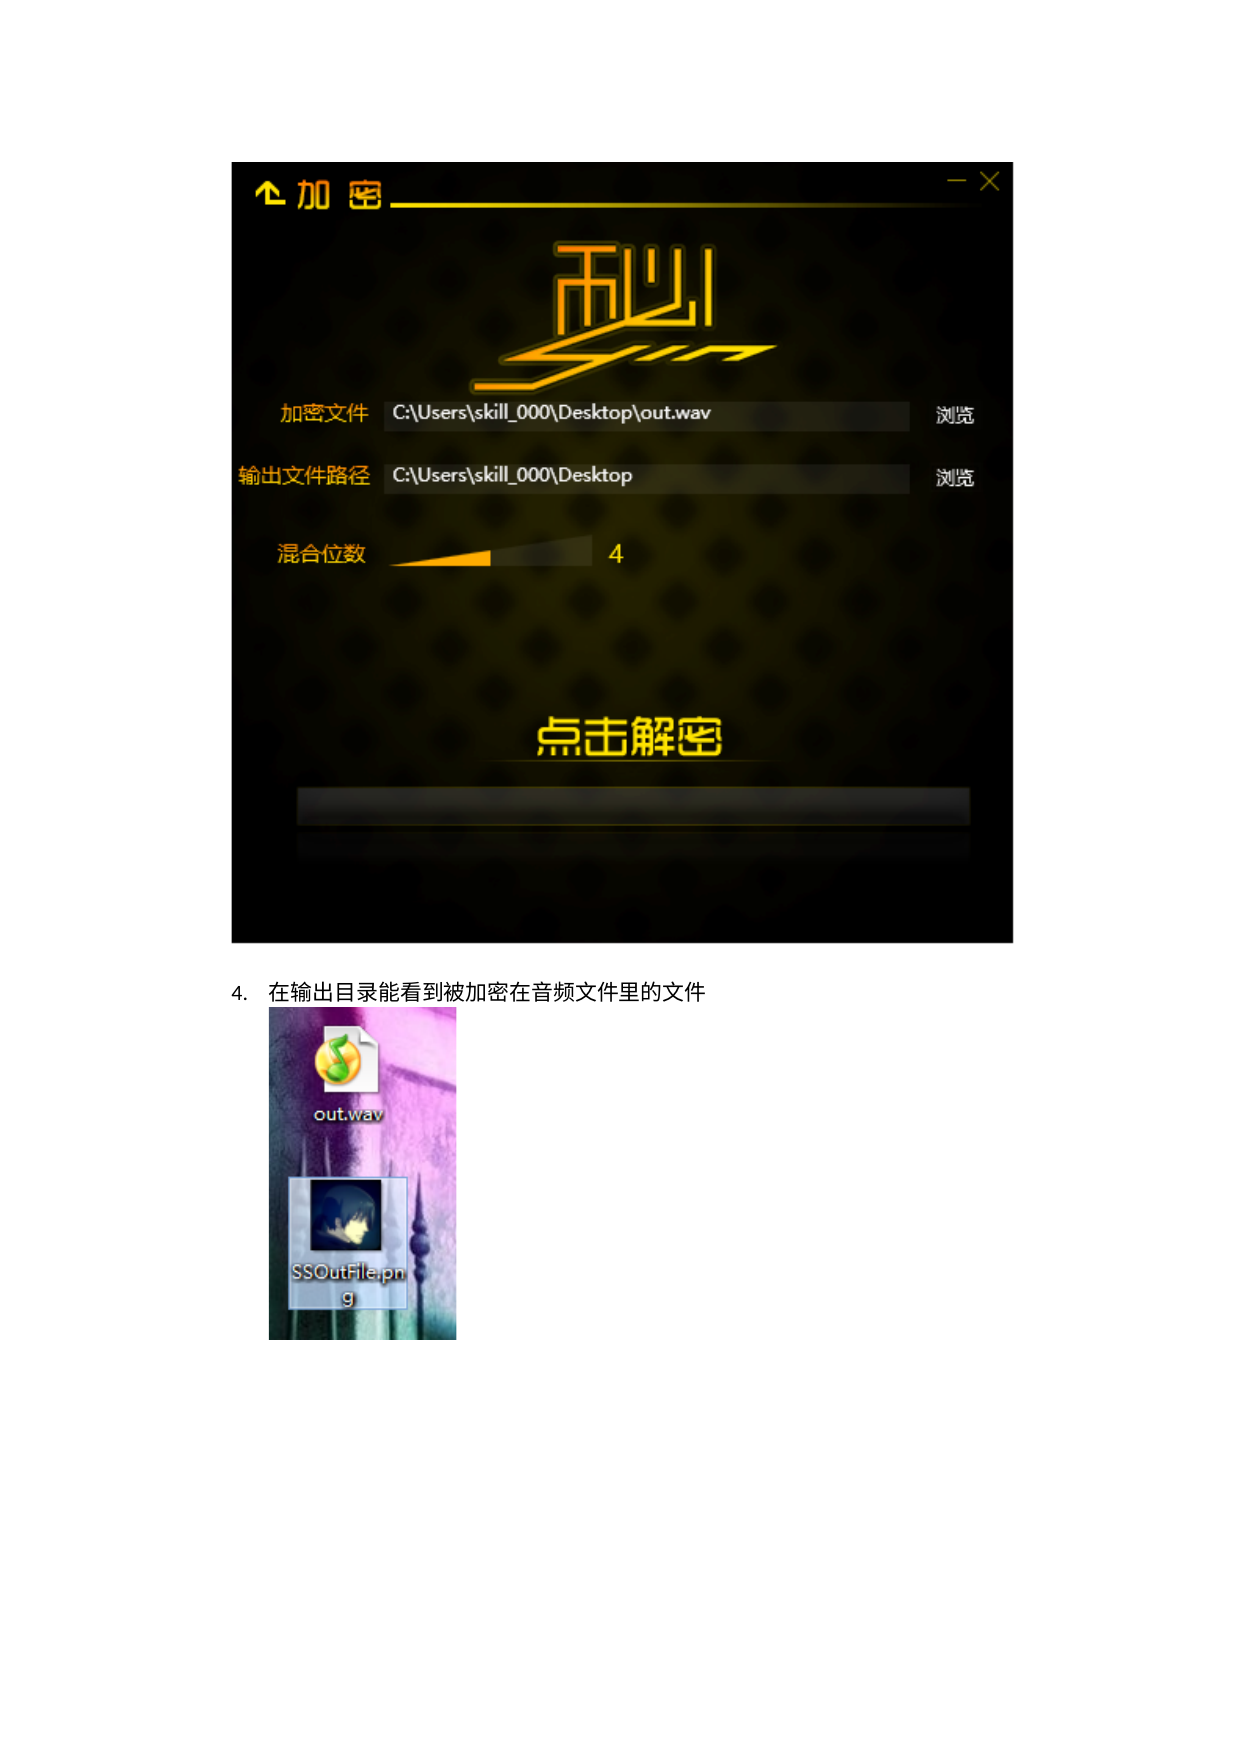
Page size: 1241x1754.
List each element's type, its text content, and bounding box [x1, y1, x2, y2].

picture [231, 162, 1029, 959]
picture [268, 1007, 457, 1340]
list 在输出目录能看到被加密在音频文件里的文件 [231, 974, 1053, 1007]
